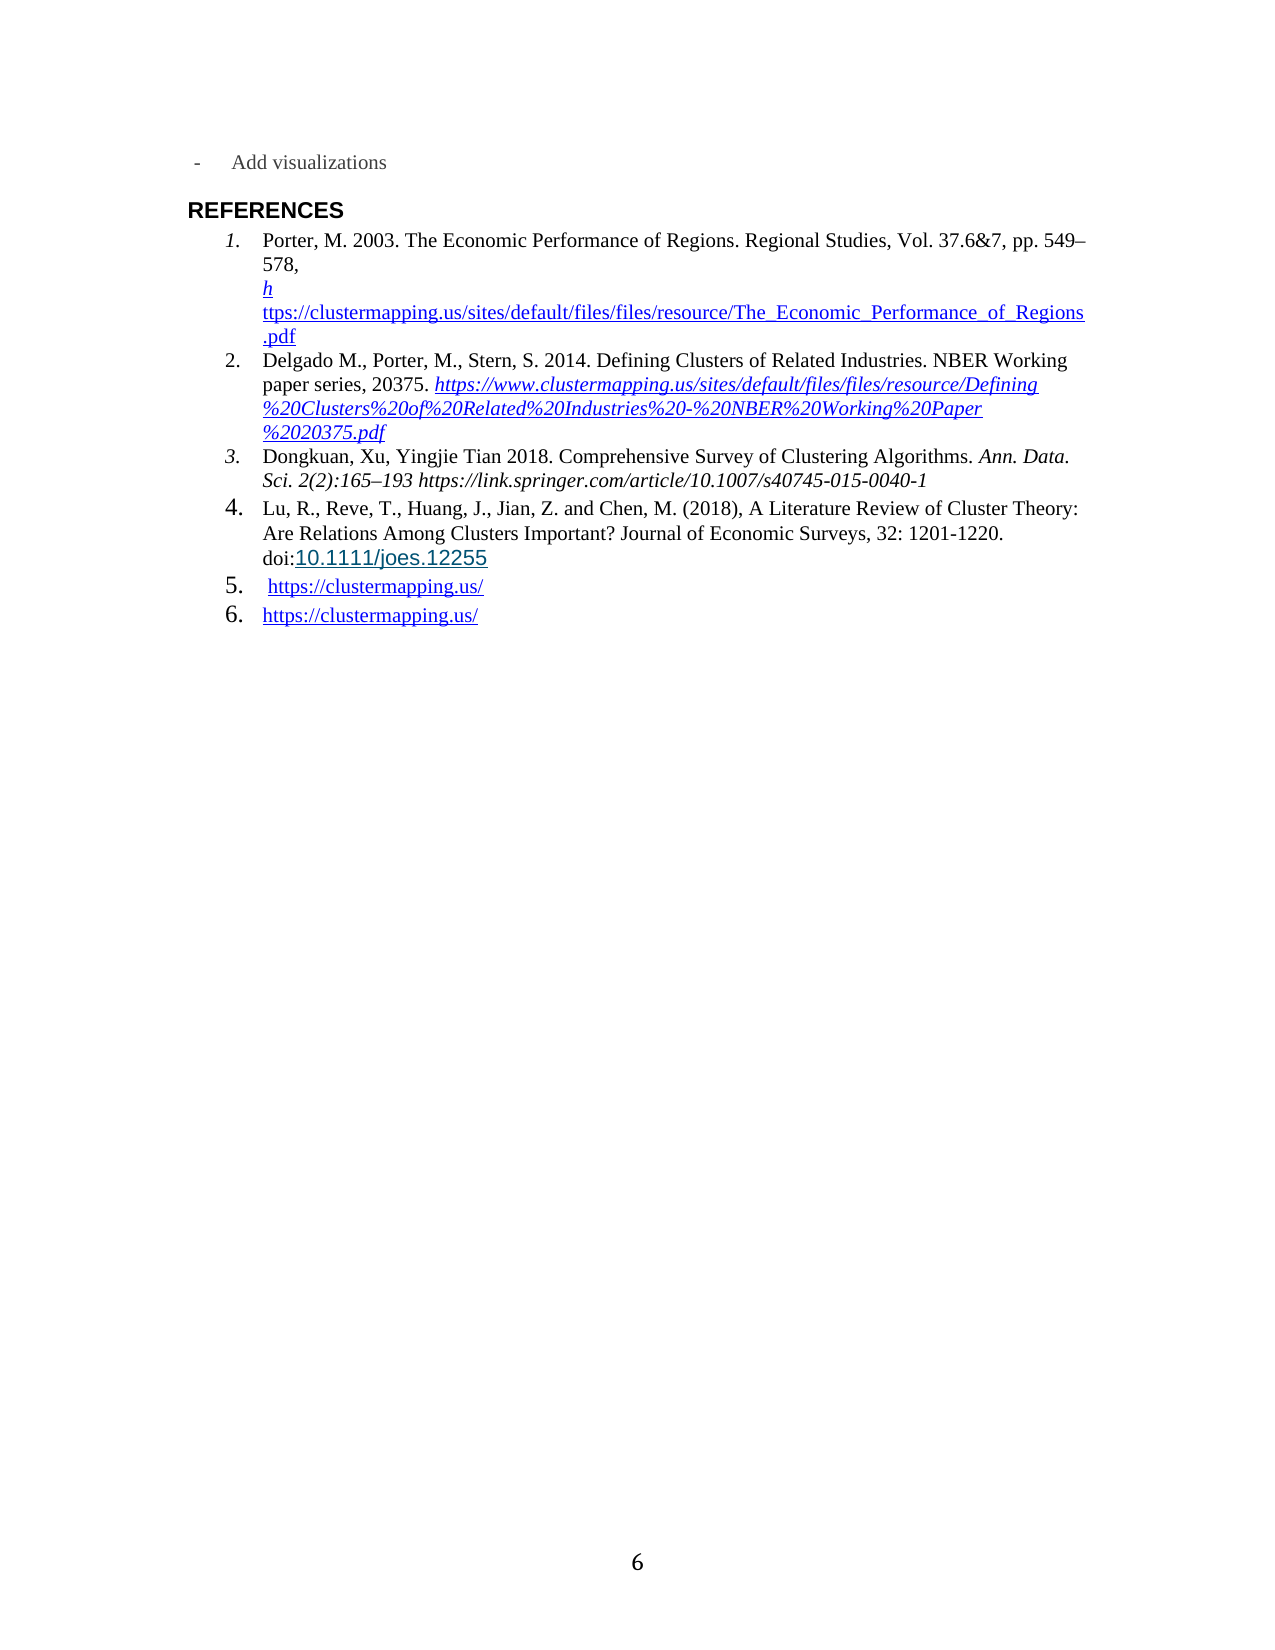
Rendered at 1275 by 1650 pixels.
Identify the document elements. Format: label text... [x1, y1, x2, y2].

text Delgado M., Porter, M., Stern, S. 2014. Defining Clusters of Related Industries. NBER Working paper series, 20375. https://www.clustermapping.us/sites/default/files/files/resource/Defining%20Clusters%20of%20Related%20Industries%20-%20NBER%20Working%20Paper%2020375.pdf [225, 348, 1087, 444]
text Porter, M. 2003. The Economic Performance of Regions. Regional Studies, Vol. 37.6&7, pp. 549–578, https://clustermapping.us/sites/default/files/files/resource/The_Economic_Performance_of_Regions.pdf [225, 228, 1087, 348]
list Add visualizations [194, 150, 1087, 174]
text https://clustermapping.us/ [225, 571, 1087, 599]
text REFERENCES [187, 197, 1087, 224]
text Dongkuan, Xu, Yingjie Tian 2018. Comprehensive Survey of Clustering Algorithms. Ann. Data. Sci. 2(2):165–193 https://link.springer.com/article/10.1007/s40745-015-0040-1 [225, 444, 1087, 492]
text https://clustermapping.us/ [225, 599, 1087, 628]
text Lu, R., Reve, T., Huang, J., Jian, Z. and Chen, M. (2018), A Literature Review of Cluster Theory: Are Relations Among Clusters Important? Journal of Economic Surveys, 32: 1201-1220. doi:10.1111/joes.12255 [225, 492, 1087, 571]
